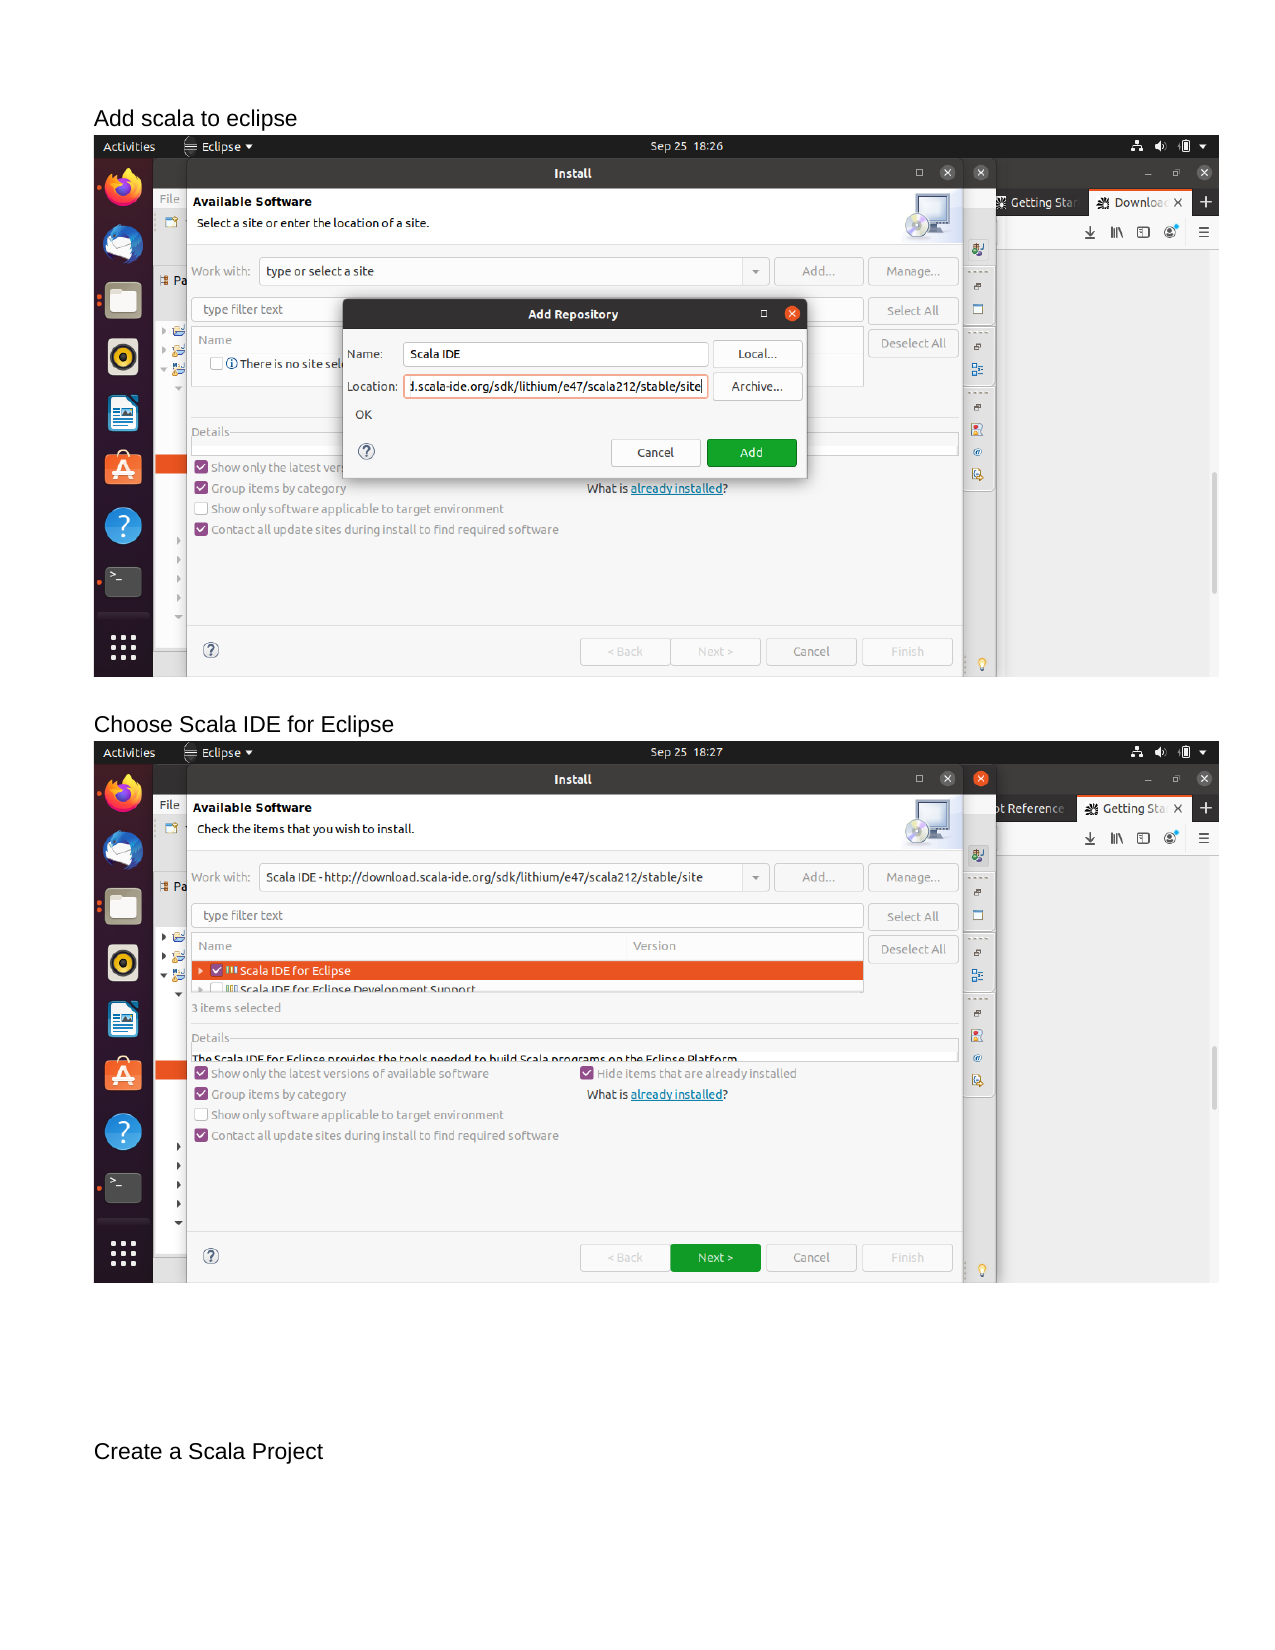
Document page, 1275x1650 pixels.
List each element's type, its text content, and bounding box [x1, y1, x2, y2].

text Choose Scala IDE for Eclipse [94, 711, 1219, 737]
text Add scala to eclipse [94, 105, 1219, 132]
text Create a Scala Project [94, 1438, 1219, 1464]
picture [93, 135, 1219, 677]
picture [93, 741, 1219, 1283]
